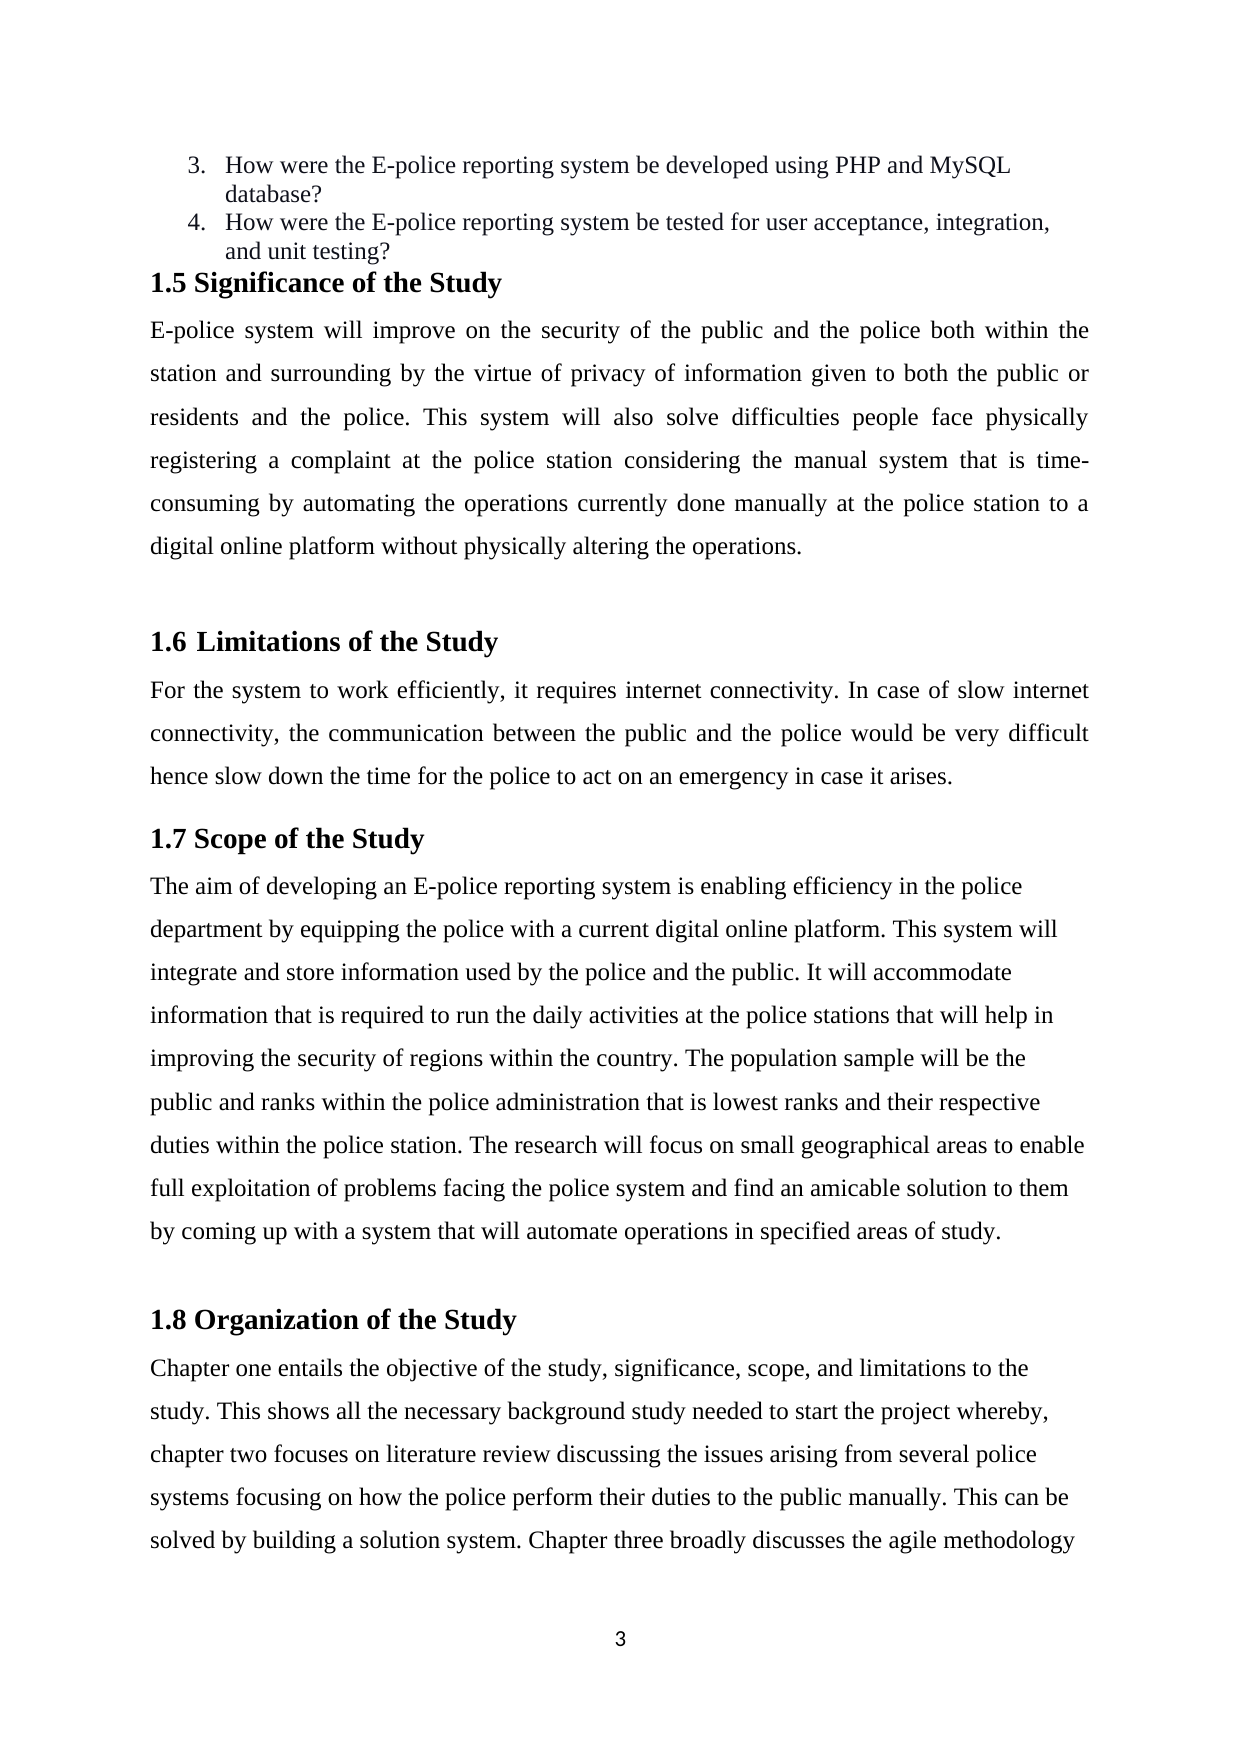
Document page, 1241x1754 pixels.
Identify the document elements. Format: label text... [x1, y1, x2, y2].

list How were the E-police reporting system be tested for user acceptance, integration, and unit testing? [187, 207, 1090, 265]
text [150, 1353, 1090, 1554]
list Limitations of the Study [150, 624, 1090, 658]
text For the system to work efficiently, it requires internet connectivity. In case of slow internet connectivity, the communication between the public and the police would be very difficult hence slow down the time for the police to act on an emergency in case it arises. [150, 675, 1090, 790]
list The aim of developing an E-police reporting system is enabling efficiency in the police department by equipping the police with a current digital online platform. This system will integrate and store information used by the police and the public. It will accommodate information that is required to run the daily activities at the police stations that will help in improving the security of regions within the country. The population sample will be the public and ranks within the police administration that is lowest ranks and their respective duties within the police station. The research will focus on small geographical areas to enable full exploitation of problems facing the police system and find an amicable solution to them by coming up with a system that will automate operations in specified areas of study. [150, 871, 1090, 1245]
list How were the E-police reporting system be developed using PHP and MySQL database? [187, 150, 1090, 207]
text 1.7 Scope of the Study [150, 821, 1090, 854]
text E-police system will improve on the security of the public and the police both within the station and surrounding by the virtue of privacy of information given to both the public or residents and the police. This system will also solve difficulties people face physically registering a complaint at the police station considering the manual system that is time-consuming by automating the operations currently done manually at the police station to a digital online platform without physically altering the operations. [150, 315, 1090, 560]
text 1.5 Significance of the Study [150, 265, 1090, 298]
text 1.8 Organization of the Study [150, 1302, 1090, 1336]
